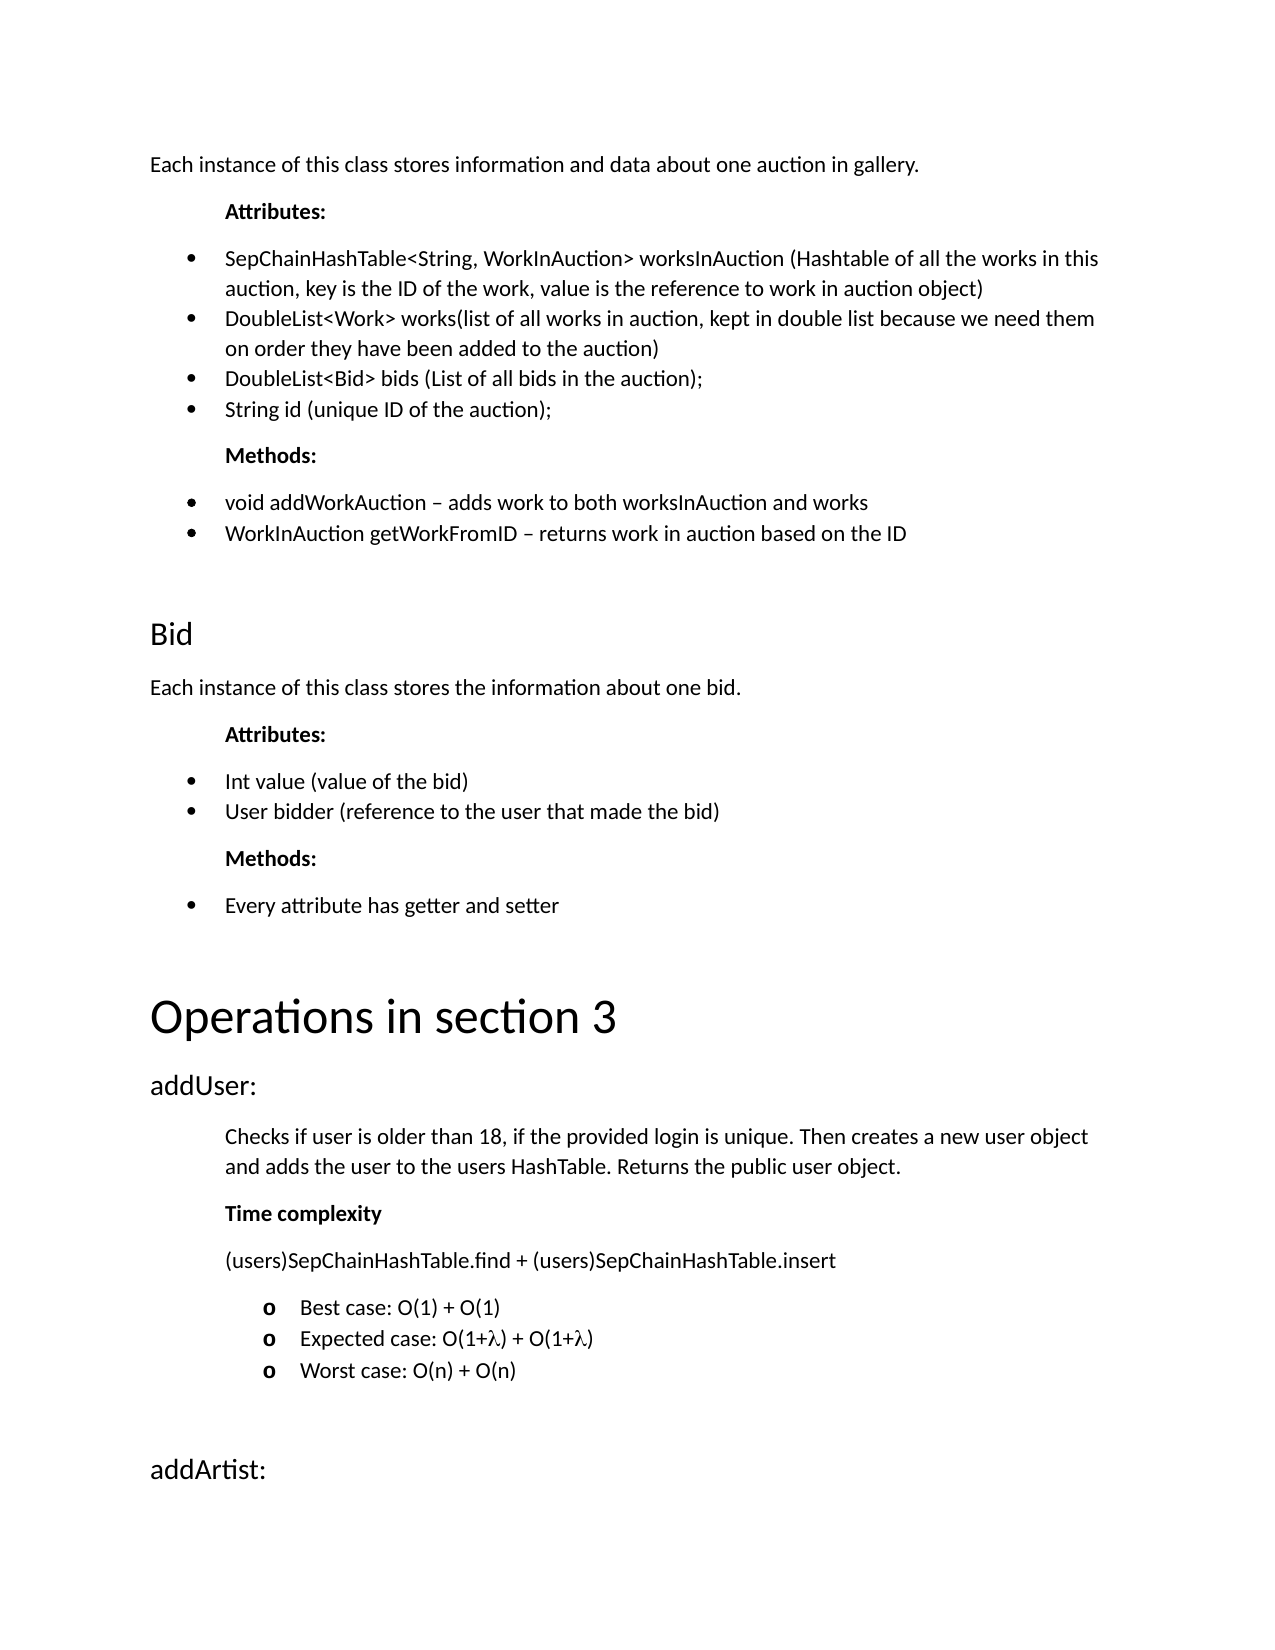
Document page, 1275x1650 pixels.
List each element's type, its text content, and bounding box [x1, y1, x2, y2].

list String id (unique ID of the auction); [187, 395, 1125, 423]
list Expected case: O(1+) + O(1+) [262, 1324, 1125, 1354]
text Each instance of this class stores the information about one bid. [150, 673, 1125, 701]
list Every attribute has getter and setter [187, 891, 1125, 919]
list void addWorkAuction – adds work to both worksInAuction and works [187, 488, 1125, 517]
text (users)SepChainHashTable.find + (users)SepChainHashTable.insert [225, 1246, 1125, 1274]
text Bid [150, 612, 1125, 653]
text Methods: [225, 844, 1125, 872]
list Worst case: O(n) + O(n) [262, 1356, 1125, 1385]
text addArtist: [150, 1451, 1125, 1487]
list User bidder (reference to the user that made the bid) [187, 797, 1125, 825]
list SepChainHashTable<String, WorkInAuction> worksInAuction (Hashtable of all the works in this auction, key is the ID of the work, value is the reference to work in auction object) [187, 244, 1125, 302]
text Each instance of this class stores information and data about one auction in gallery. [150, 150, 1125, 178]
text Attributes: [150, 197, 1125, 225]
text Methods: [150, 442, 1125, 470]
list DoubleList<Work> works(list of all works in auction, kept in double list because we need them on order they have been added to the auction) [187, 304, 1125, 362]
list Best case: O(1) + O(1) [262, 1293, 1125, 1322]
text Time complexity [225, 1199, 1125, 1227]
text Attributes: [150, 720, 1125, 748]
list Int value (value of the bid) [187, 767, 1125, 795]
list DoubleList<Bid> bids (List of all bids in the auction); [187, 364, 1125, 393]
text addUser: [150, 1067, 1125, 1103]
text Operations in section 3 [150, 984, 1125, 1046]
list WorkInAuction getWorkFromID – returns work in auction based on the ID [187, 519, 1125, 547]
